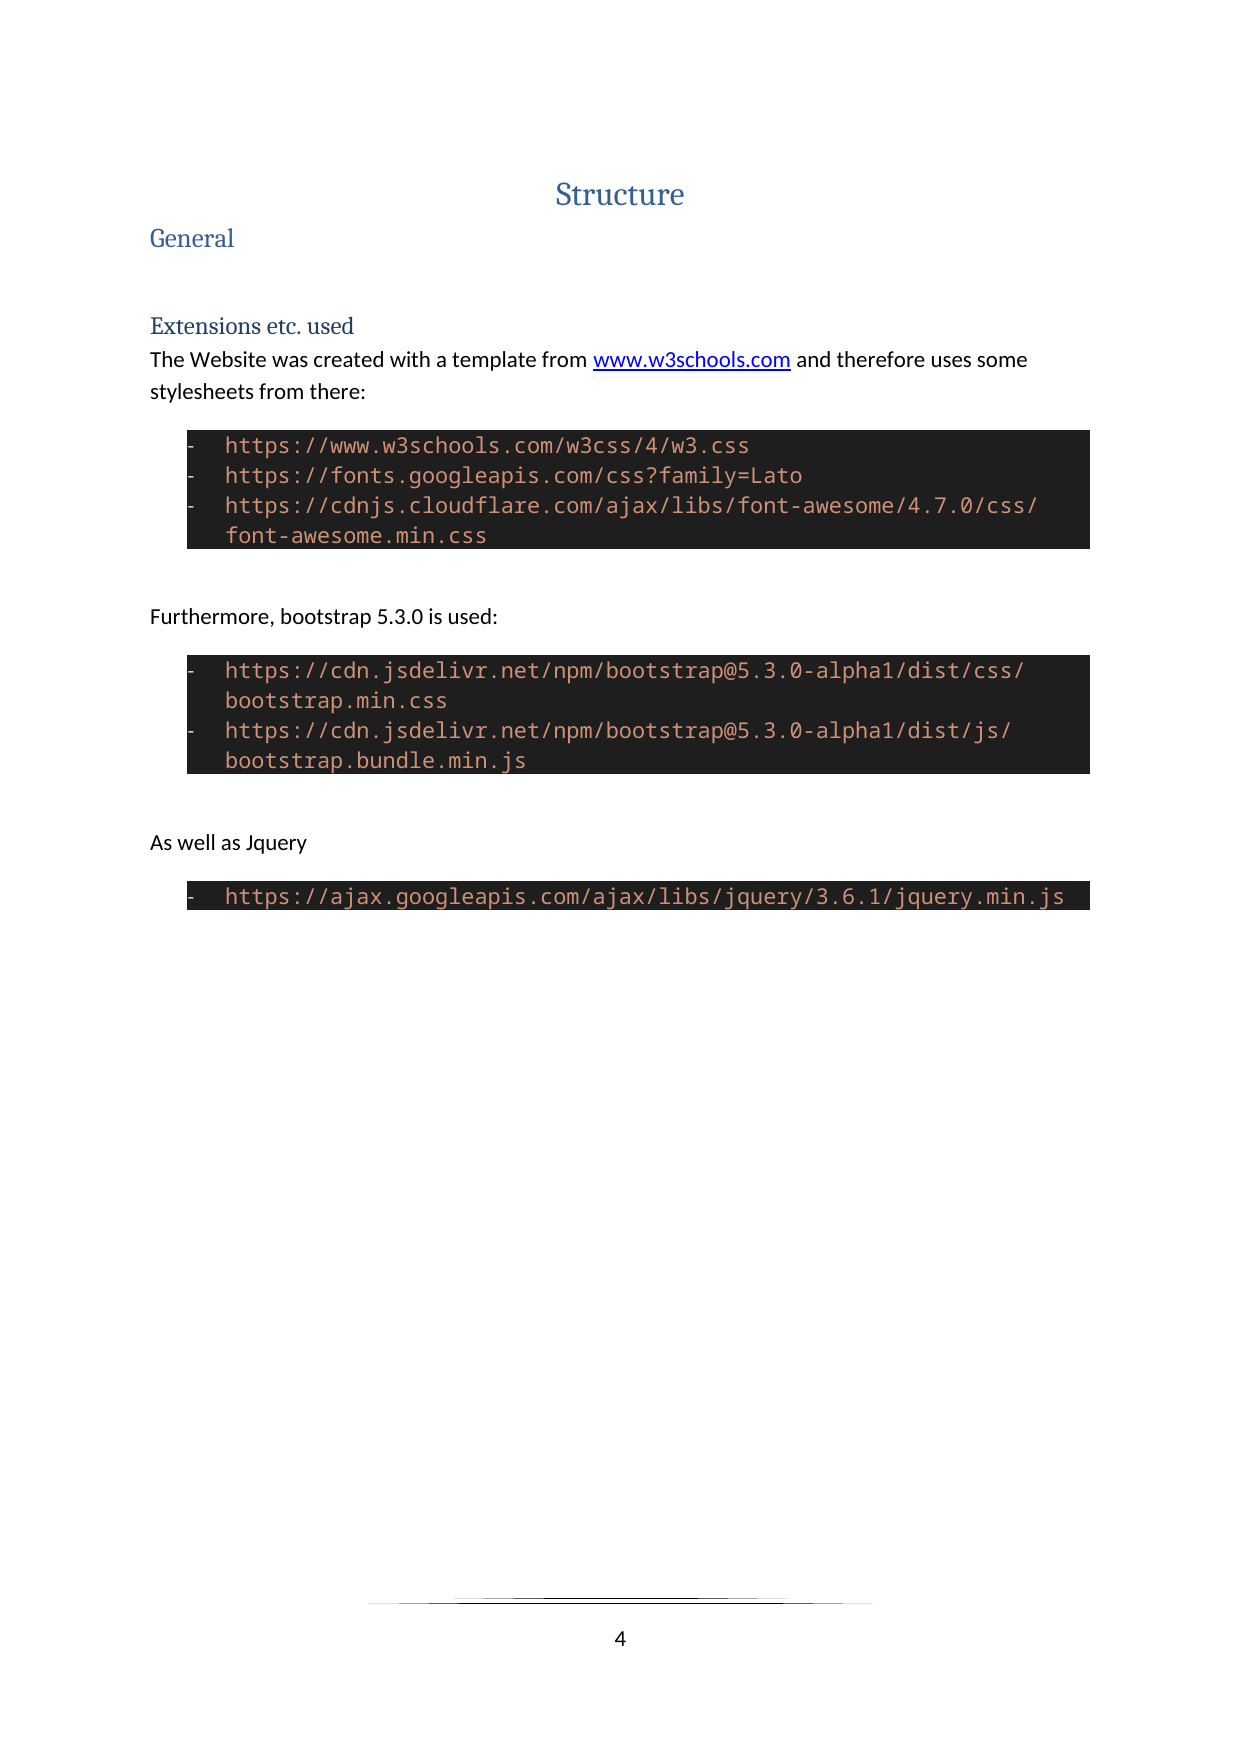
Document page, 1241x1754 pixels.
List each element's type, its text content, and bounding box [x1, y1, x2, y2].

subtitle General [150, 223, 1090, 254]
text As well as Jquery [150, 828, 1090, 856]
subtitle Structure [150, 175, 1090, 213]
text The Website was created with a template from www.w3schools.com and therefore uses some stylesheets from there: [150, 345, 1090, 405]
list https://ajax.googleapis.com/ajax/libs/jquery/3.6.1/jquery.min.js [187, 881, 1090, 910]
list https://www.w3schools.com/w3css/4/w3.css [187, 430, 1090, 460]
list https://cdnjs.cloudflare.com/ajax/libs/font-awesome/4.7.0/css/font-awesome.min.css [187, 490, 1090, 549]
list https://cdn.jsdelivr.net/npm/bootstrap@5.3.0-alpha1/dist/css/bootstrap.min.css [187, 655, 1090, 715]
list https://cdn.jsdelivr.net/npm/bootstrap@5.3.0-alpha1/dist/js/bootstrap.bundle.min.js [187, 715, 1090, 774]
subtitle Extensions etc. used [150, 312, 1090, 341]
list https://fonts.googleapis.com/css?family=Lato [187, 460, 1090, 490]
text Furthermore, bootstrap 5.3.0 is used: [150, 602, 1090, 630]
